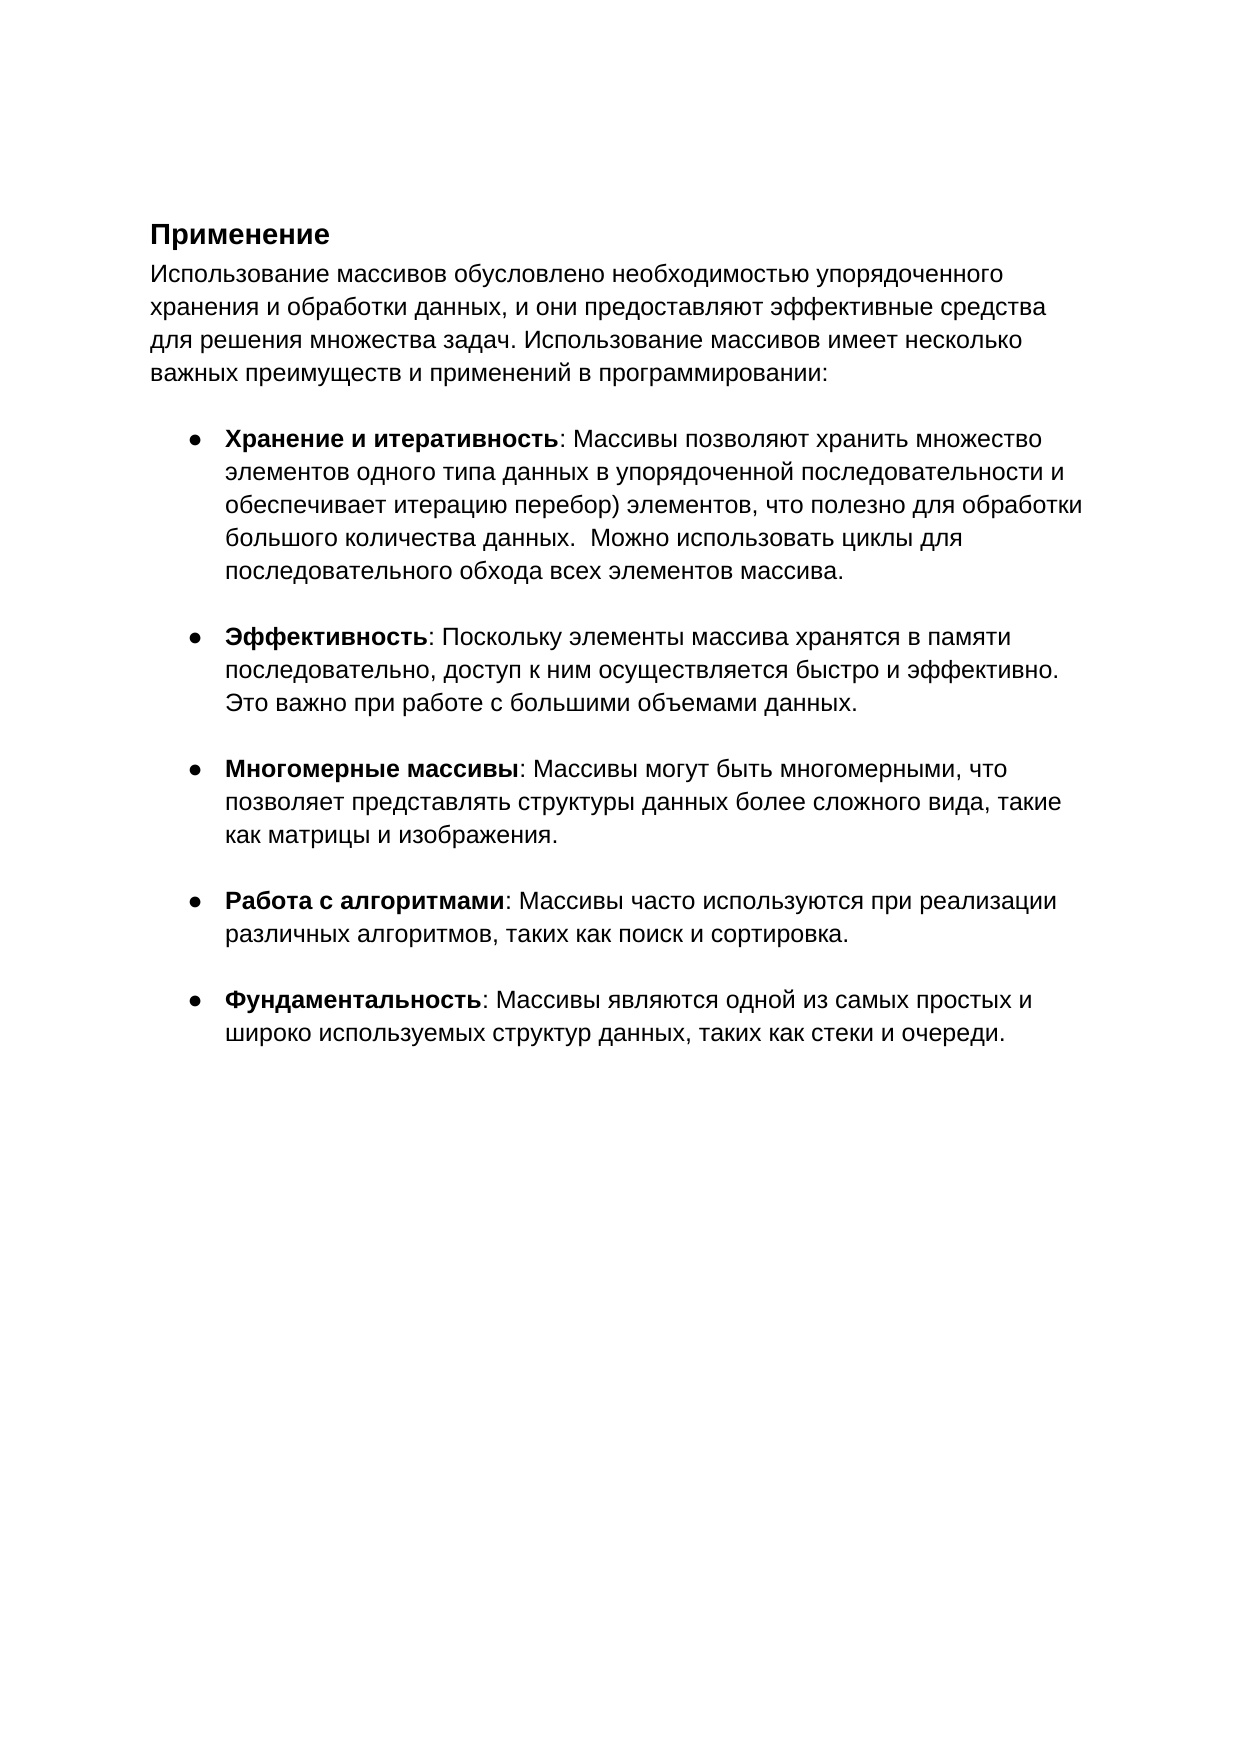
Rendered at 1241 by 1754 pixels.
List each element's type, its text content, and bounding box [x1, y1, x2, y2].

list Многомерные массивы: Массивы могут быть многомерными, что позволяет представлять структуры данных более сложного вида, такие как матрицы и изображения. [187, 754, 1090, 849]
subtitle Применение [150, 217, 1090, 250]
list Эффективность: Поскольку элементы массива хранятся в памяти последовательно, доступ к ним осуществляется быстро и эффективно. Это важно при работе с большими объемами данных. [187, 622, 1090, 717]
text Использование массивов обусловлено необходимостью упорядоченного хранения и обработки данных, и они предоставляют эффективные средства для решения множества задач. Использование массивов имеет несколько важных преимуществ и применений в программировании: [150, 259, 1090, 387]
list Фундаментальность: Массивы являются одной из самых простых и широко используемых структур данных, таких как стеки и очереди. [187, 985, 1090, 1047]
list Работа с алгоритмами: Массивы часто используются при реализации различных алгоритмов, таких как поиск и сортировка. [187, 886, 1090, 948]
list Хранение и итеративность: Массивы позволяют хранить множество элементов одного типа данных в упорядоченной последовательности и обеспечивает итерацию перебор) элементов, что полезно для обработки большого количества данных. Можно использовать циклы для последовательного обхода всех элементов массива. [187, 424, 1090, 585]
